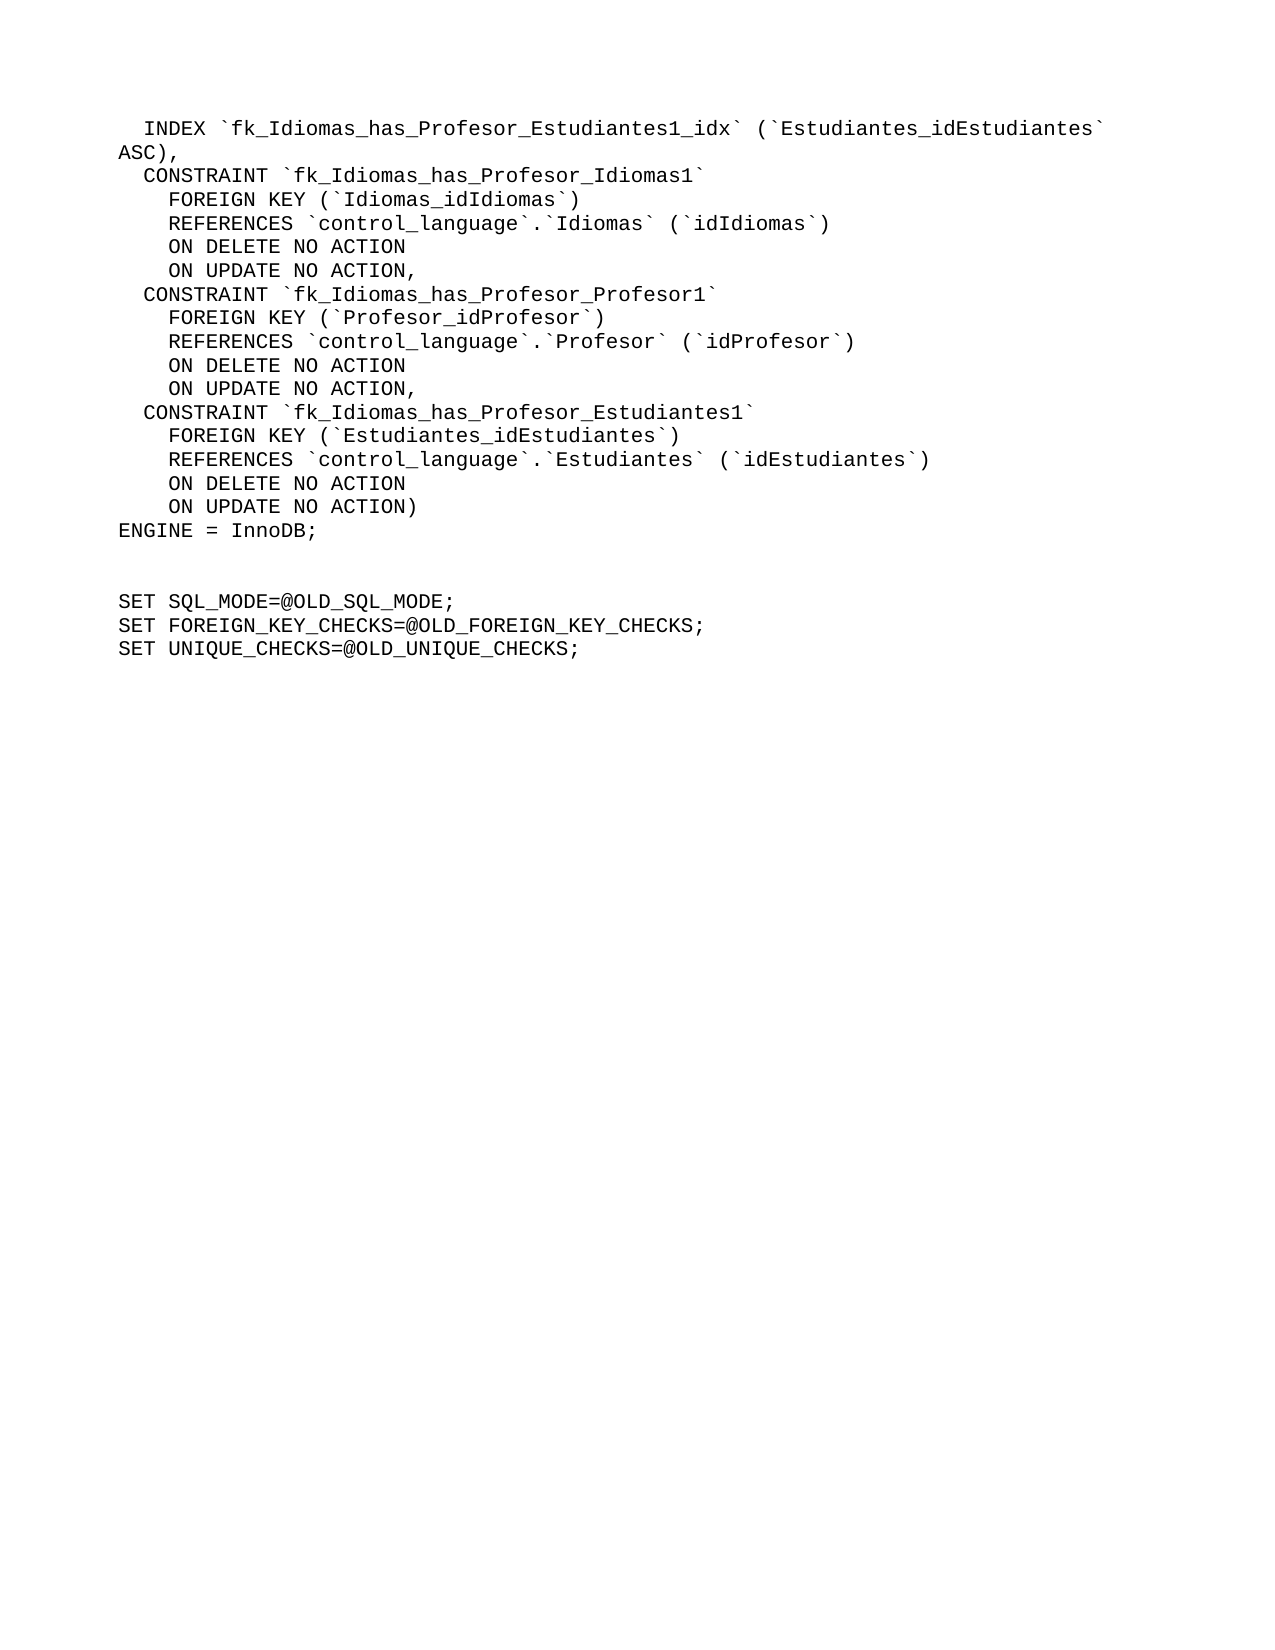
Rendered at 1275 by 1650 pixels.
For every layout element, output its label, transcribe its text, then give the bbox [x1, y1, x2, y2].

text ON UPDATE NO ACTION) [118, 496, 1157, 520]
text CONSTRAINT `fk_Idiomas_has_Profesor_Profesor1` [118, 284, 1157, 307]
text SET FOREIGN_KEY_CHECKS=@OLD_FOREIGN_KEY_CHECKS; [118, 615, 1157, 638]
text FOREIGN KEY (`Estudiantes_idEstudiantes`) [118, 426, 1157, 449]
text SET SQL_MODE=@OLD_SQL_MODE; [118, 591, 1157, 615]
text FOREIGN KEY (`Profesor_idProfesor`) [118, 307, 1157, 331]
text SET UNIQUE_CHECKS=@OLD_UNIQUE_CHECKS; [118, 638, 1157, 662]
text REFERENCES `control_language`.`Idiomas` (`idIdiomas`) [118, 213, 1157, 236]
text ON DELETE NO ACTION [118, 236, 1157, 260]
text ON DELETE NO ACTION [118, 473, 1157, 496]
text FOREIGN KEY (`Idiomas_idIdiomas`) [118, 189, 1157, 213]
text REFERENCES `control_language`.`Profesor` (`idProfesor`) [118, 331, 1157, 354]
text CONSTRAINT `fk_Idiomas_has_Profesor_Estudiantes1` [118, 402, 1157, 426]
text ON UPDATE NO ACTION, [118, 260, 1157, 284]
text ENGINE = InnoDB; [118, 520, 1157, 544]
text REFERENCES `control_language`.`Estudiantes` (`idEstudiantes`) [118, 449, 1157, 473]
text ON UPDATE NO ACTION, [118, 378, 1157, 402]
text CONSTRAINT `fk_Idiomas_has_Profesor_Idiomas1` [118, 165, 1157, 189]
text INDEX `fk_Idiomas_has_Profesor_Estudiantes1_idx` (`Estudiantes_idEstudiantes` ASC), [118, 118, 1157, 165]
text ON DELETE NO ACTION [118, 354, 1157, 378]
